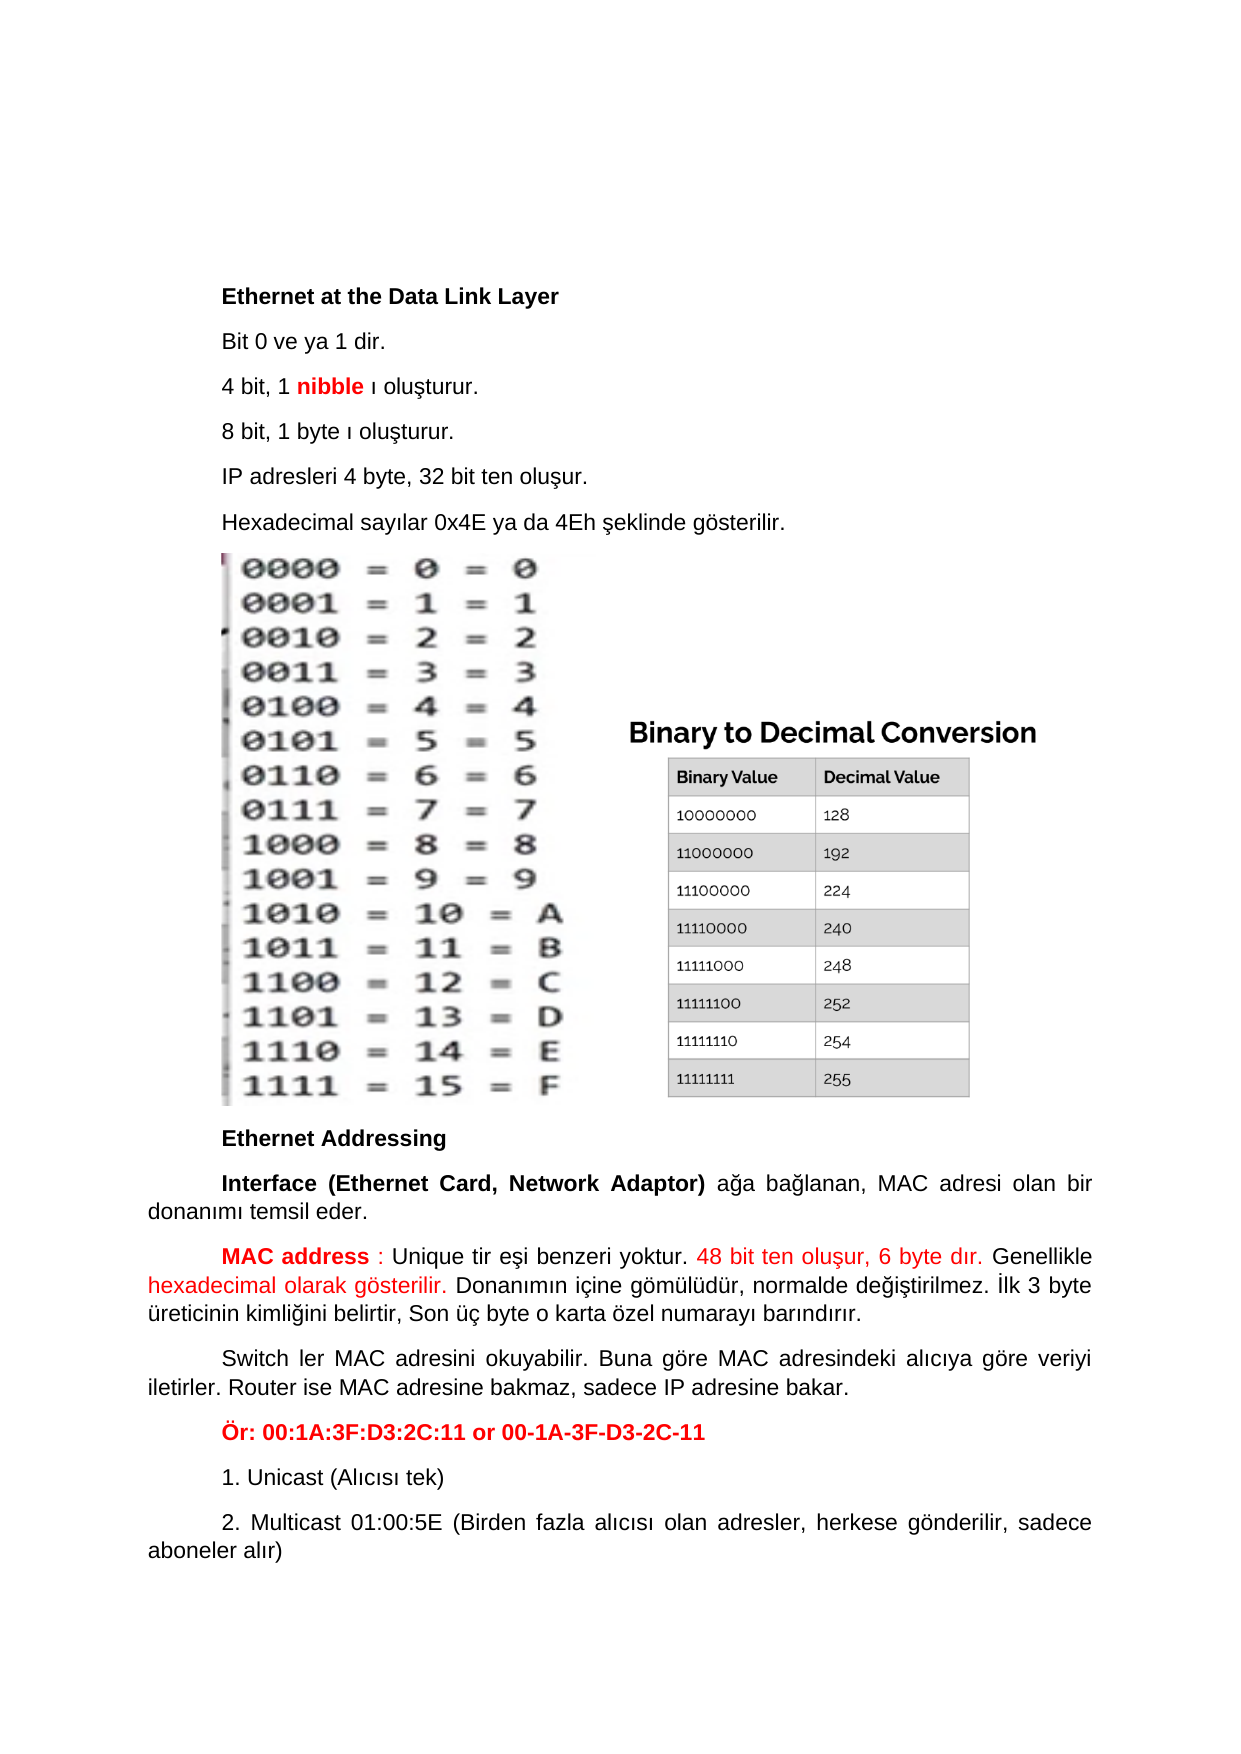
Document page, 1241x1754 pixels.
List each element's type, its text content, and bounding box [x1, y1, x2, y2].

text Hexadecimal sayılar 0x4E ya da 4Eh şeklinde gösterilir. [148, 508, 1093, 535]
text 8 bit, 1 byte ı oluşturur. [148, 418, 1093, 444]
text MAC address : Unique tir eşi benzeri yoktur. 48 bit ten oluşur, 6 byte dır. Genellikle hexadecimal olarak gösterilir. Donanımın içine gömülüdür, normalde değiştirilmez. İlk 3 byte üreticinin kimliğini belirtir, Son üç byte o karta özel numarayı barındırır. [148, 1243, 1093, 1327]
text Ör: 00:1A:3F:D3:2C:11 or 00-1A-3F-D3-2C-11 [148, 1419, 1093, 1445]
text 2. Multicast 01:00:5E (Birden fazla alıcısı olan adresler, herkese gönderilir, sadece aboneler alır) [148, 1509, 1093, 1564]
picture [221, 553, 1039, 1106]
text Ethernet Addressing [148, 1125, 1093, 1151]
text Interface (Ethernet Card, Network Adaptor) ağa bağlanan, MAC adresi olan bir donanımı temsil eder. [148, 1170, 1093, 1224]
text 4 bit, 1 nibble ı oluşturur. [148, 373, 1093, 399]
text 1. Unicast (Alıcısı tek) [148, 1464, 1093, 1490]
text Ethernet at the Data Link Layer [148, 283, 1093, 309]
text IP adresleri 4 byte, 32 bit ten oluşur. [148, 463, 1093, 490]
text Bit 0 ve ya 1 dir. [148, 328, 1093, 354]
text Switch ler MAC adresini okuyabilir. Buna göre MAC adresindeki alıcıya göre veriyi iletirler. Router ise MAC adresine bakmaz, sadece IP adresine bakar. [148, 1345, 1093, 1400]
